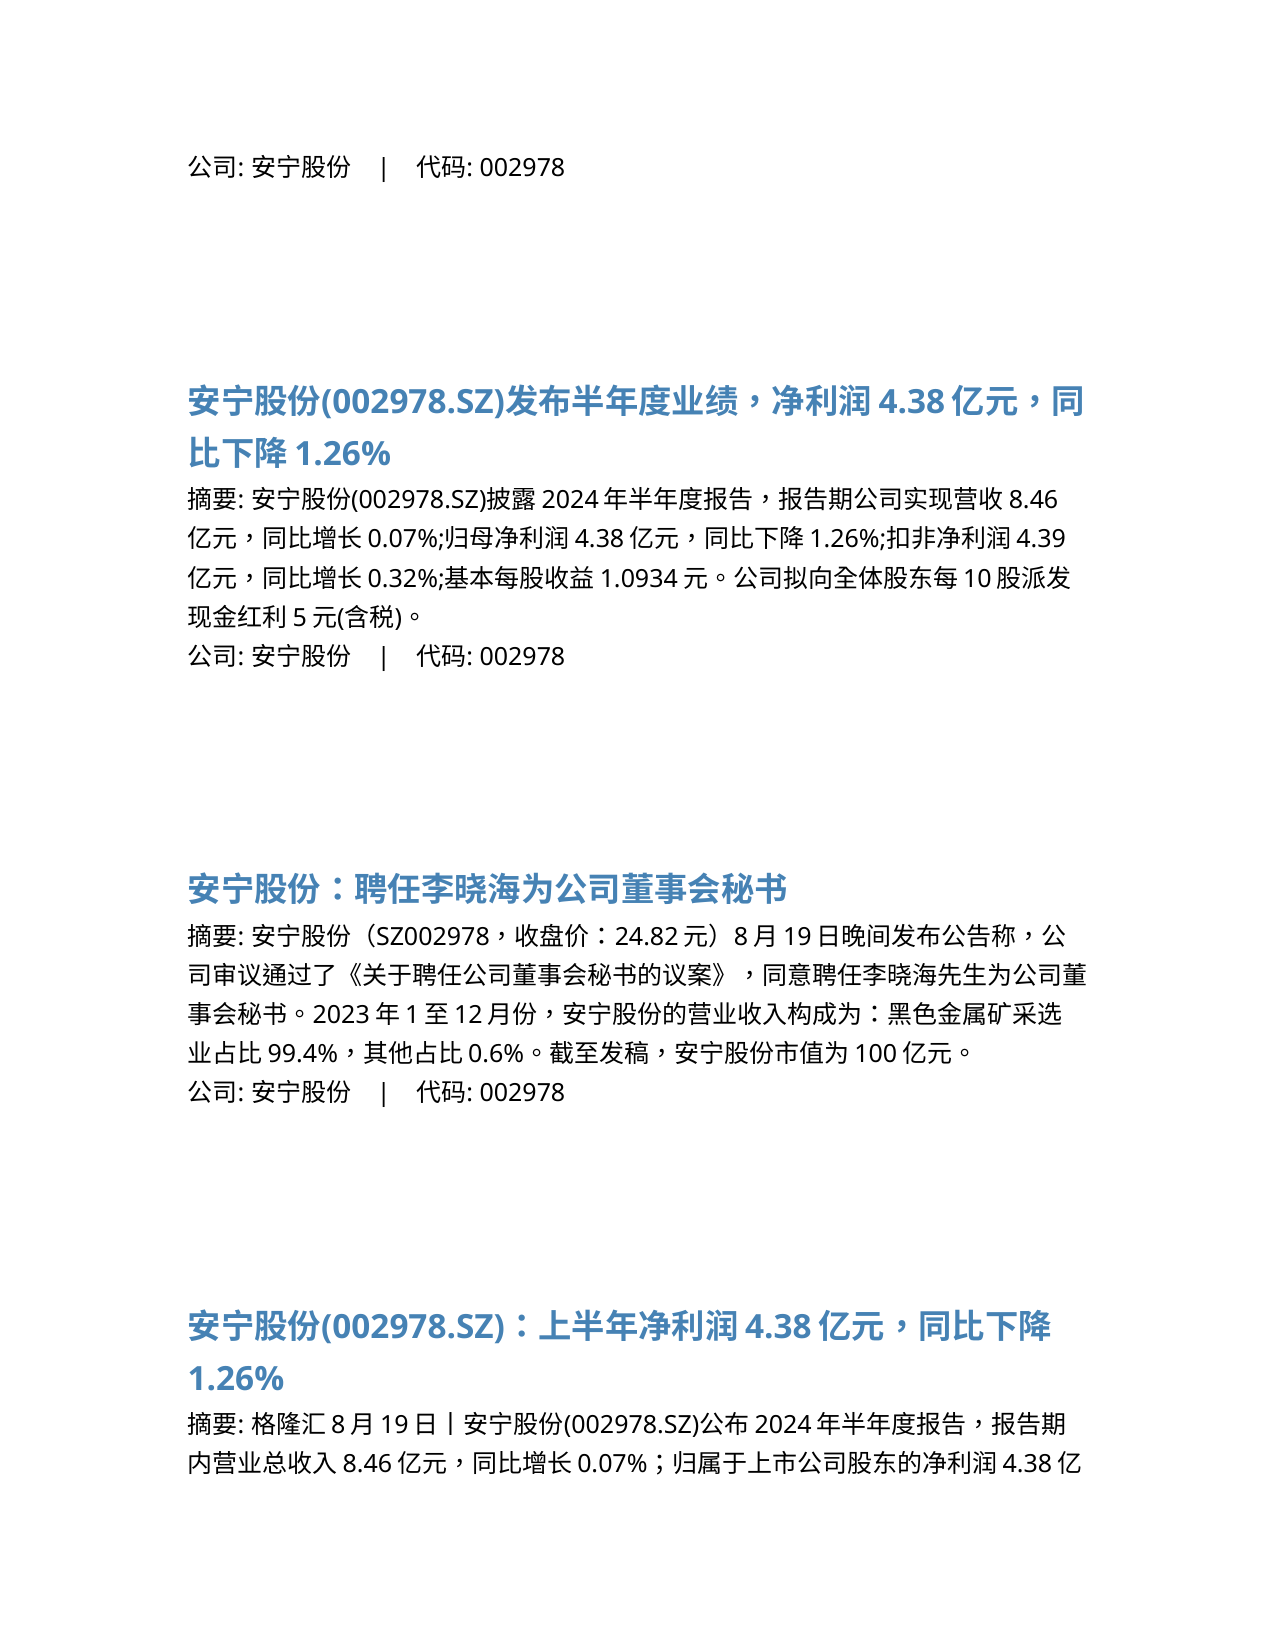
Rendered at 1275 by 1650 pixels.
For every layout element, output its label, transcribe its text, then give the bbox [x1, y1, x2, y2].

subtitle 安宁股份(002978.SZ)发布半年度业绩，净利润4.38亿元，同比下降1.26% [187, 377, 1087, 475]
text 摘要: 安宁股份(002978.SZ)披露2024年半年度报告，报告期公司实现营收8.46亿元，同比增长0.07%;归母净利润4.38亿元，同比下降1.26%;扣非净利润4.39亿元，同比增长0.32%;基本每股收益1.0934元。公司拟向全体股东每10股派发现金红利5元(含税)。 公司: 安宁股份 | 代码: 002978 [187, 482, 1087, 712]
subtitle 安宁股份：聘任李晓海为公司董事会秘书 [187, 866, 1087, 911]
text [187, 150, 1087, 223]
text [187, 1407, 1087, 1480]
subtitle 安宁股份(002978.SZ)：上半年净利润4.38亿元，同比下降1.26% [187, 1302, 1087, 1400]
text 摘要: 安宁股份（SZ002978，收盘价：24.82元）8月19日晚间发布公告称，公司审议通过了《关于聘任公司董事会秘书的议案》，同意聘任李晓海先生为公司董事会秘书。2023年1至12月份，安宁股份的营业收入构成为：黑色金属矿采选业占比99.4%，其他占比0.6%。截至发稿，安宁股份市值为100亿元。 公司: 安宁股份 | 代码: 002978 [187, 918, 1087, 1148]
